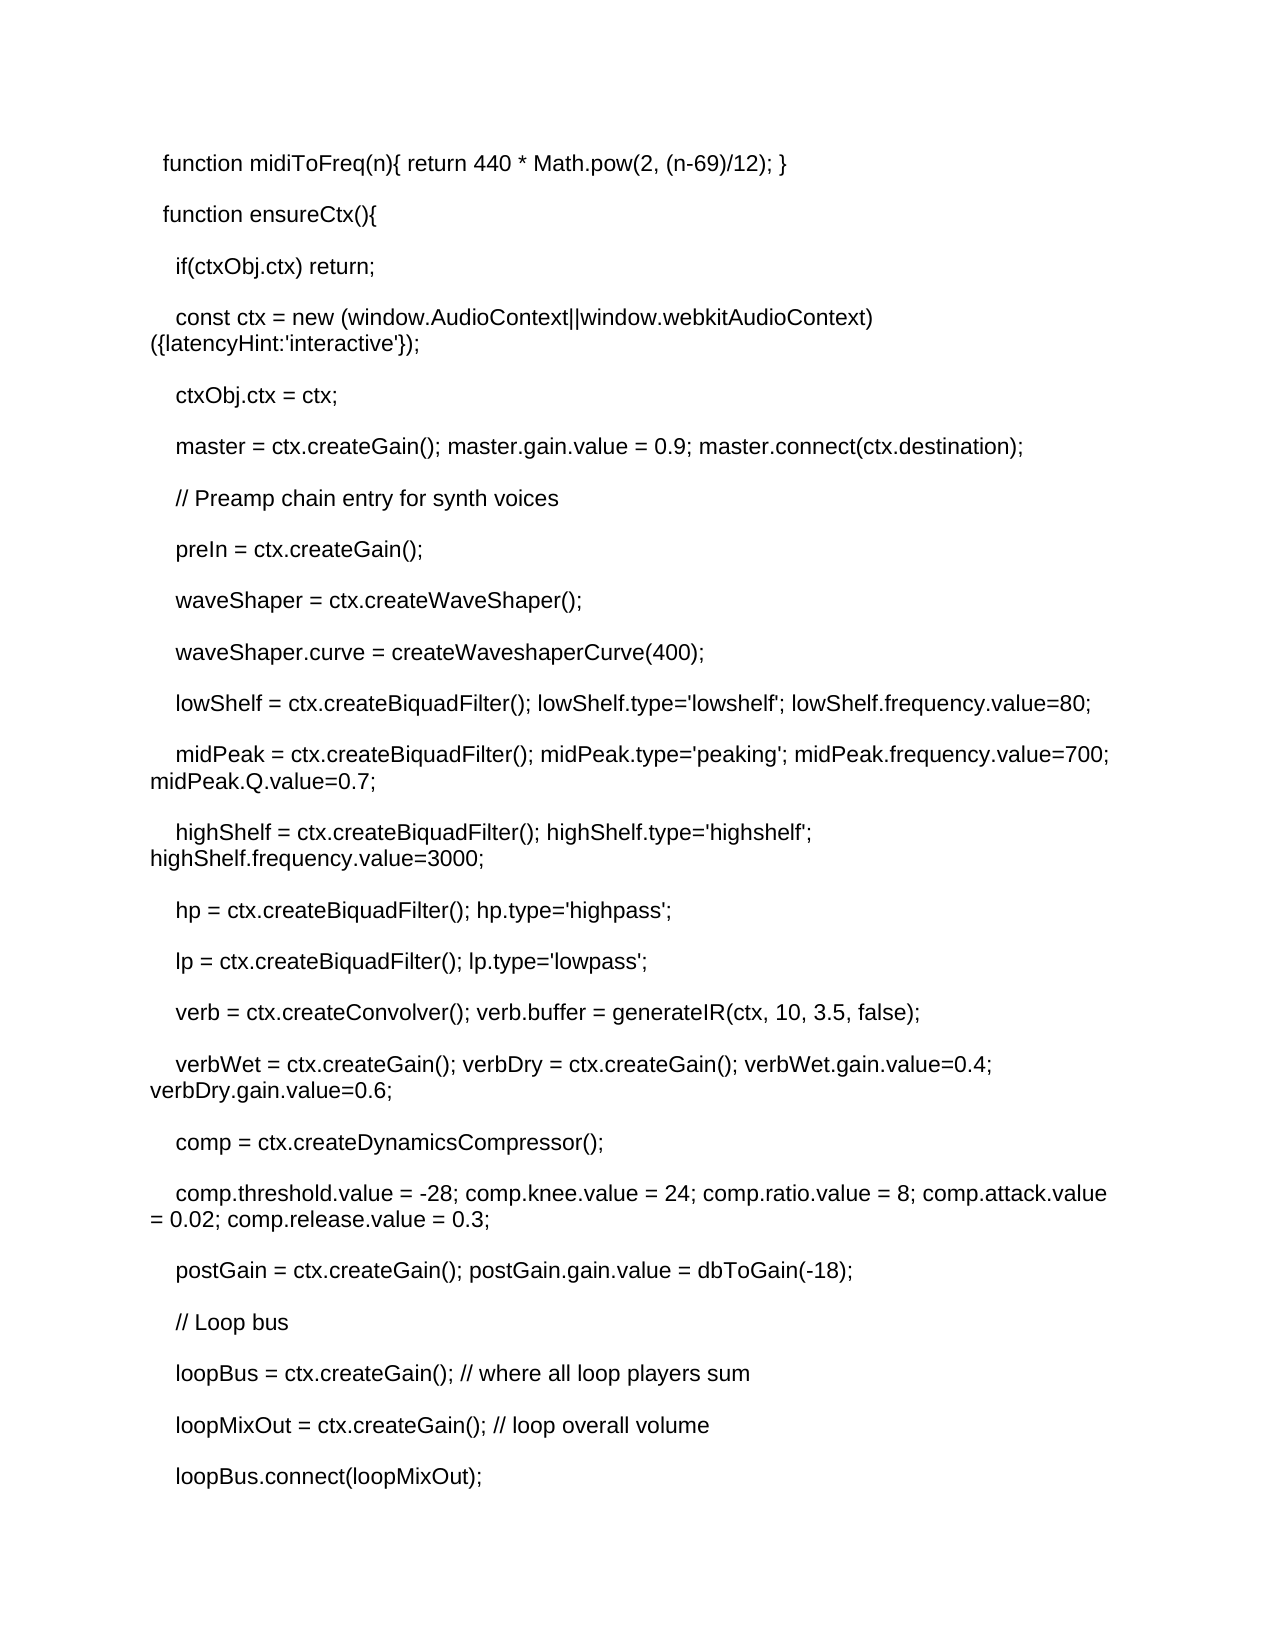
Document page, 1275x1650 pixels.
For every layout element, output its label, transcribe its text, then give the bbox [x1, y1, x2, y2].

text loopBus.connect(loopMixOut); [150, 1463, 1125, 1489]
text lp = ctx.createBiquadFilter(); lp.type='lowpass'; [150, 948, 1125, 974]
text hp = ctx.createBiquadFilter(); hp.type='highpass'; [150, 897, 1125, 923]
text if(ctxObj.ctx) return; [150, 253, 1125, 279]
text const ctx = new (window.AudioContext||window.webkitAudioContext)({latencyHint:'interactive'}); [150, 304, 1125, 357]
text midPeak = ctx.createBiquadFilter(); midPeak.type='peaking'; midPeak.frequency.value=700; midPeak.Q.value=0.7; [150, 741, 1125, 794]
text lowShelf = ctx.createBiquadFilter(); lowShelf.type='lowshelf'; lowShelf.frequency.value=80; [150, 690, 1125, 716]
text // Loop bus [150, 1309, 1125, 1335]
text highShelf = ctx.createBiquadFilter(); highShelf.type='highshelf'; highShelf.frequency.value=3000; [150, 819, 1125, 872]
text waveShaper = ctx.createWaveShaper(); [150, 587, 1125, 613]
text loopBus = ctx.createGain(); // where all loop players sum [150, 1360, 1125, 1387]
text function ensureCtx(){ [150, 201, 1125, 228]
text ctxObj.ctx = ctx; [150, 382, 1125, 408]
text function midiToFreq(n){ return 440 * Math.pow(2, (n-69)/12); } [150, 150, 1125, 176]
text // Preamp chain entry for synth voices [150, 484, 1125, 511]
text verb = ctx.createConvolver(); verb.buffer = generateIR(ctx, 10, 3.5, false); [150, 999, 1125, 1026]
text master = ctx.createGain(); master.gain.value = 0.9; master.connect(ctx.destination); [150, 433, 1125, 459]
text postGain = ctx.createGain(); postGain.gain.value = dbToGain(-18); [150, 1257, 1125, 1284]
text waveShaper.curve = createWaveshaperCurve(400); [150, 638, 1125, 665]
text comp.threshold.value = -28; comp.knee.value = 24; comp.ratio.value = 8; comp.attack.value = 0.02; comp.release.value = 0.3; [150, 1180, 1125, 1232]
text comp = ctx.createDynamicsCompressor(); [150, 1128, 1125, 1155]
text preIn = ctx.createGain(); [150, 536, 1125, 562]
text loopMixOut = ctx.createGain(); // loop overall volume [150, 1412, 1125, 1438]
text verbWet = ctx.createGain(); verbDry = ctx.createGain(); verbWet.gain.value=0.4; verbDry.gain.value=0.6; [150, 1051, 1125, 1103]
